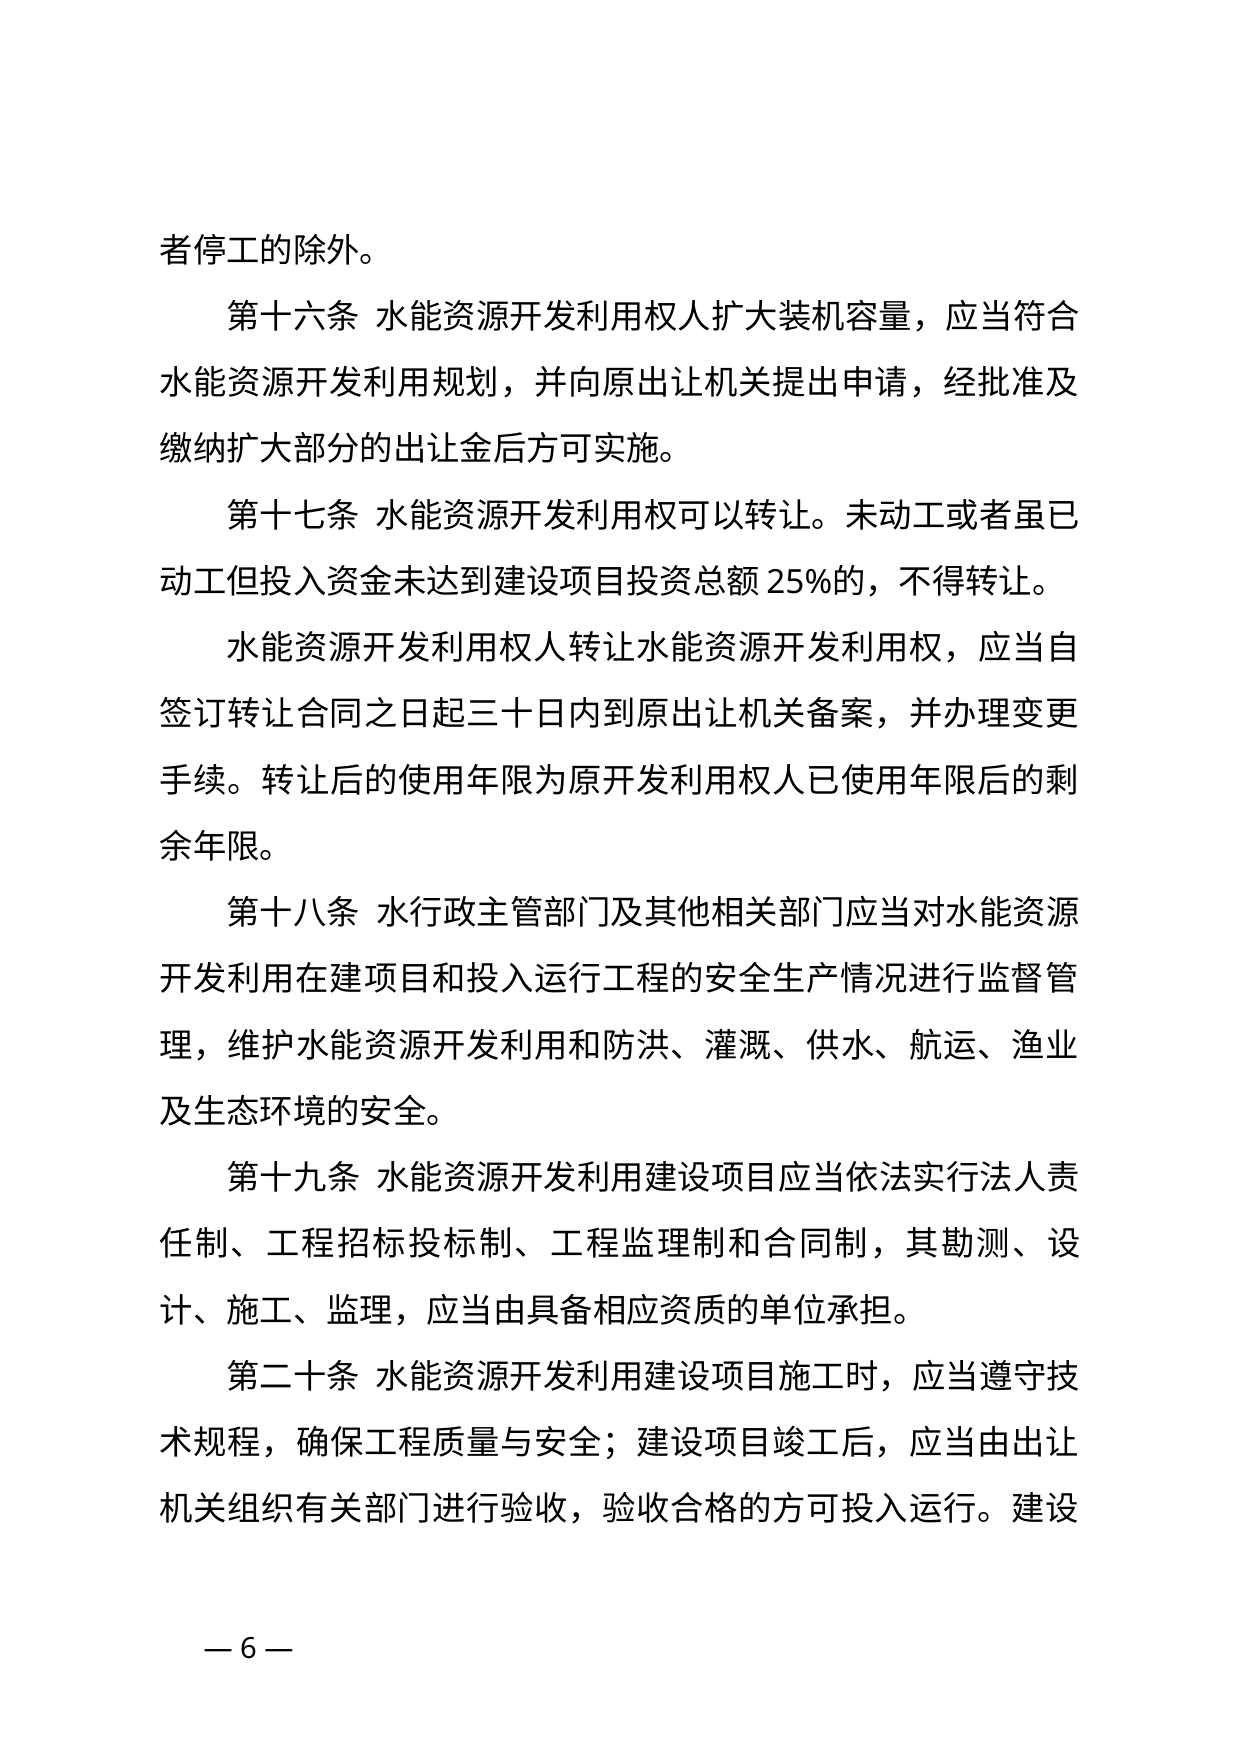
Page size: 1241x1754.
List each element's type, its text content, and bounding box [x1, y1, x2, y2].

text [159, 1341, 1081, 1539]
text 第十七条 水能资源开发利用权可以转让。未动工或者虽已动工但投入资金未达到建设项目投资总额25%的，不得转让。 [159, 479, 1081, 612]
text 第十九条 水能资源开发利用建设项目应当依法实行法人责任制、工程招标投标制、工程监理制和合同制，其勘测、设计、施工、监理，应当由具备相应资质的单位承担。 [159, 1142, 1081, 1341]
text 水能资源开发利用权人转让水能资源开发利用权，应当自签订转让合同之日起三十日内到原出让机关备案，并办理变更手续。转让后的使用年限为原开发利用权人已使用年限后的剩余年限。 [159, 612, 1081, 877]
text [159, 214, 1081, 281]
text 第十八条 水行政主管部门及其他相关部门应当对水能资源开发利用在建项目和投入运行工程的安全生产情况进行监督管理，维护水能资源开发利用和防洪、灌溉、供水、航运、渔业及生态环境的安全。 [159, 877, 1081, 1142]
text 第十六条 水能资源开发利用权人扩大装机容量，应当符合水能资源开发利用规划，并向原出让机关提出申请，经批准及缴纳扩大部分的出让金后方可实施。 [159, 281, 1081, 479]
